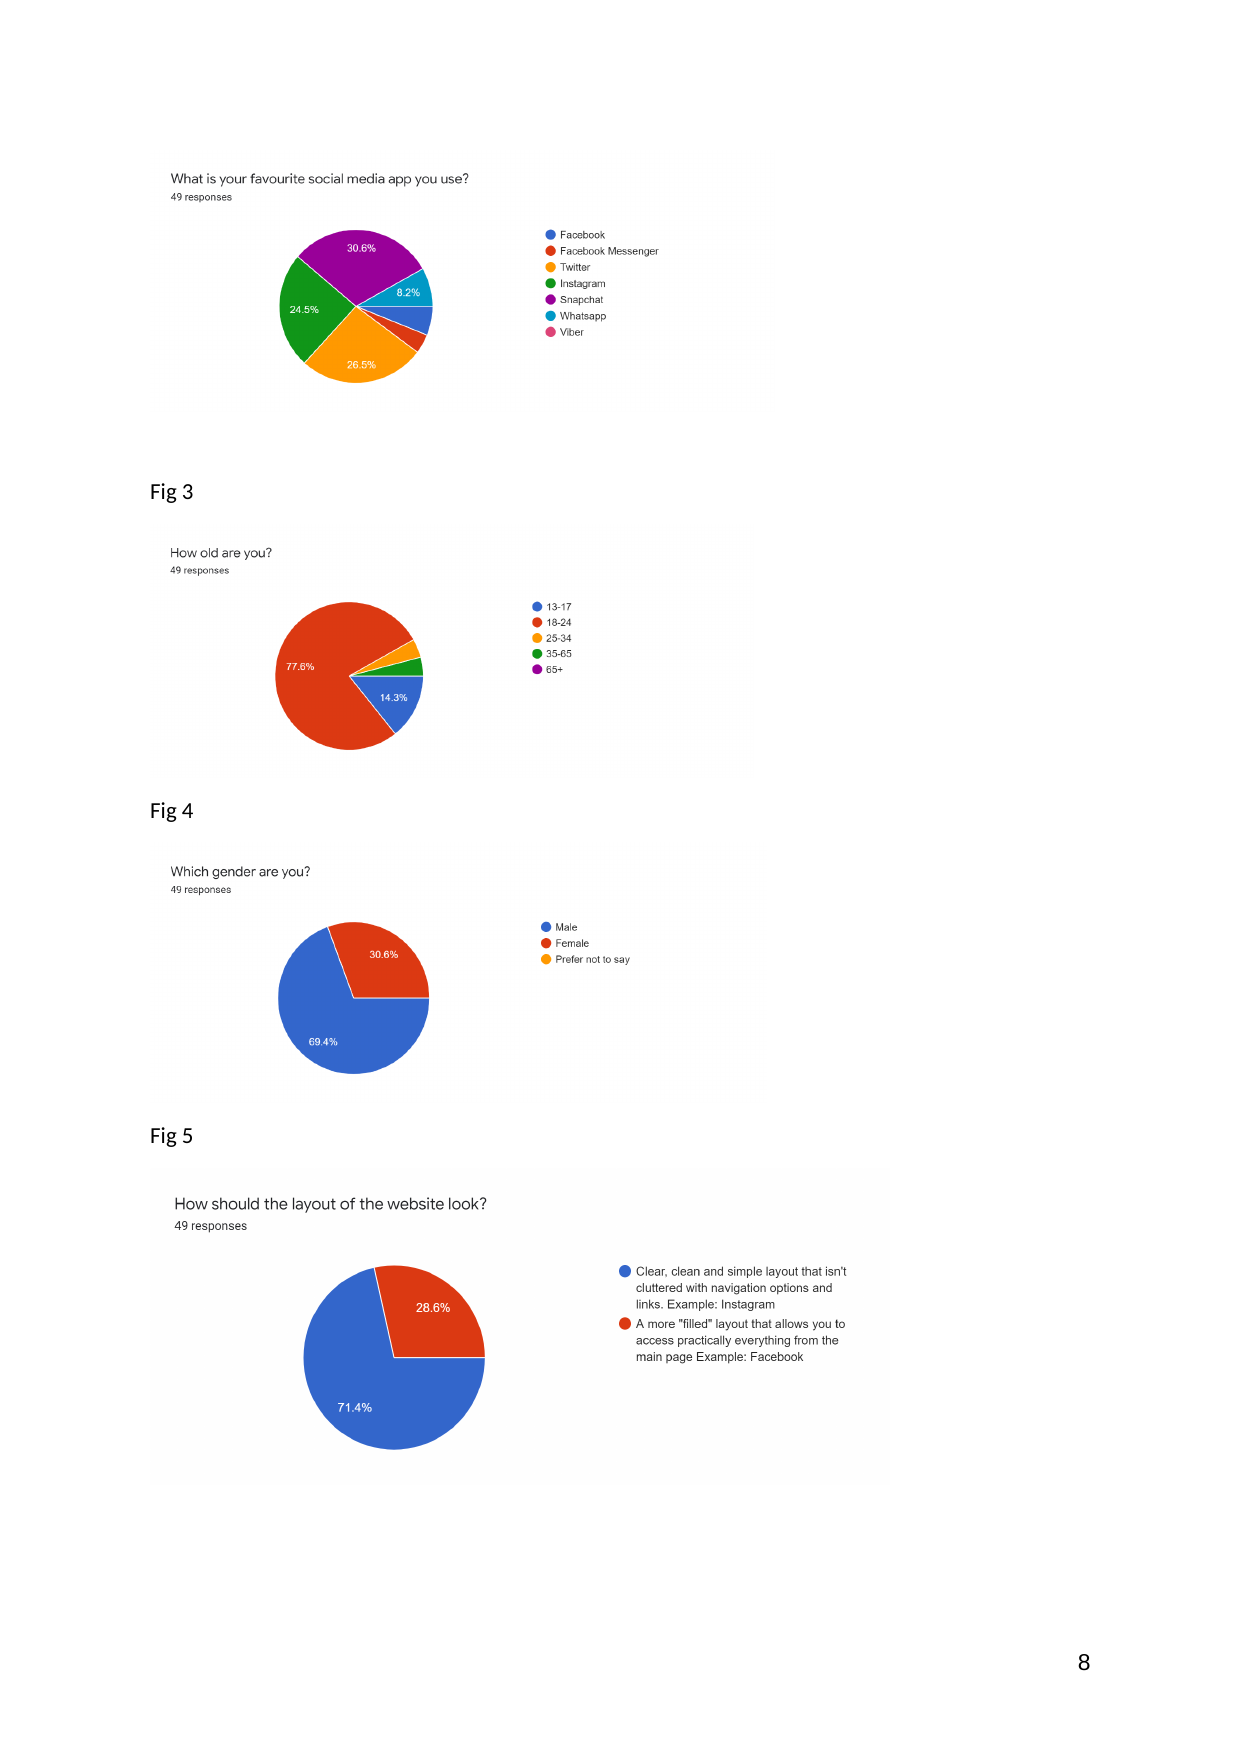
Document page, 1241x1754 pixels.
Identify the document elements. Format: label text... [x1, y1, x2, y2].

text Fig 4 [150, 796, 1090, 824]
text Fig 5 [150, 1122, 1090, 1150]
picture [150, 150, 775, 412]
picture [150, 524, 754, 778]
picture [150, 842, 768, 1103]
picture [150, 1168, 890, 1485]
text Fig 3 [150, 477, 1090, 505]
